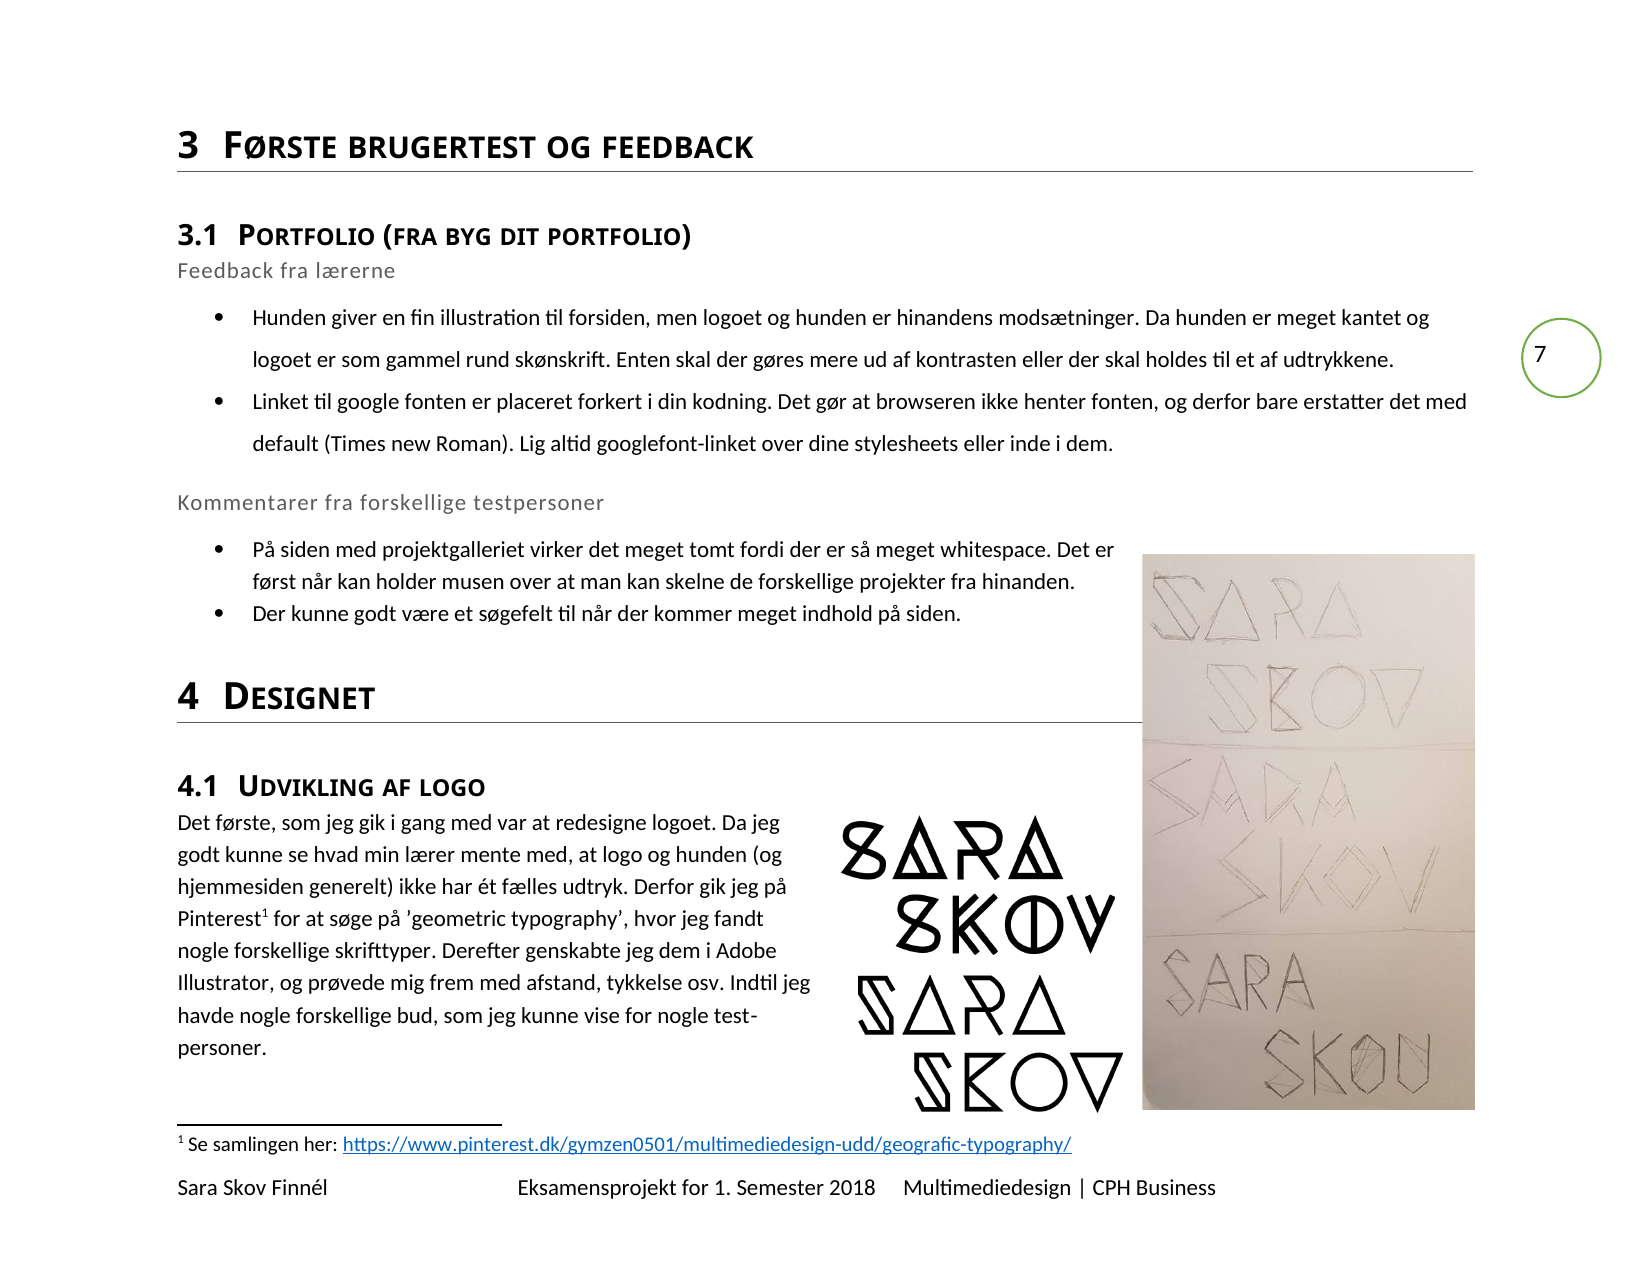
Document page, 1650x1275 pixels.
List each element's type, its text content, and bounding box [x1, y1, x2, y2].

picture [840, 815, 1115, 955]
list Linket til google fonten er placeret forkert i din kodning. Det gør at browseren ikke henter fonten, og derfor bare erstatter det med default (Times new Roman). Lig altid googlefont-linket over dine stylesheets eller inde i dem. [215, 387, 1473, 457]
subtitle Feedback fra lærerne [177, 257, 1473, 285]
subtitle Kommentarer fra forskellige testpersoner [177, 488, 1473, 516]
text Det første, som jeg gik i gang med var at redesigne logoet. Da jeg godt kunne se hvad min lærer mente med, at logo og hunden (og hjemmesiden generelt) ikke har ét fælles udtryk. Derfor gik jeg på Pinterest for at søge på ’geometric typography’, hvor jeg fandt nogle forskellige skrifttyper. Derefter genskabte jeg dem i Adobe Illustrator, og prøvede mig frem med afstand, tykkelse osv. Indtil jeg havde nogle forskellige bud, som jeg kunne vise for nogle testpersoner. [177, 808, 1142, 1061]
list På siden med projektgalleriet virker det meget tomt fordi der er så meget whitespace. Det er først når kan holder musen over at man kan skelne de forskellige projekter fra hinanden. [215, 535, 1473, 595]
subtitle Udvikling af logo [177, 765, 1142, 804]
subtitle Portfolio (fra byg dit portfolio) [177, 214, 1473, 253]
picture [857, 975, 1124, 1113]
subtitle Første brugertest og feedback [177, 118, 1473, 171]
subtitle Designet [177, 669, 1142, 722]
picture [1142, 554, 1475, 1110]
list Hunden giver en fin illustration til forsiden, men logoet og hunden er hinandens modsætninger. Da hunden er meget kantet og logoet er som gammel rund skønskrift. Enten skal der gøres mere ud af kontrasten eller der skal holdes til et af udtrykkene. [215, 303, 1473, 373]
list Der kunne godt være et søgefelt til når der kommer meget indhold på siden. [215, 599, 1142, 627]
